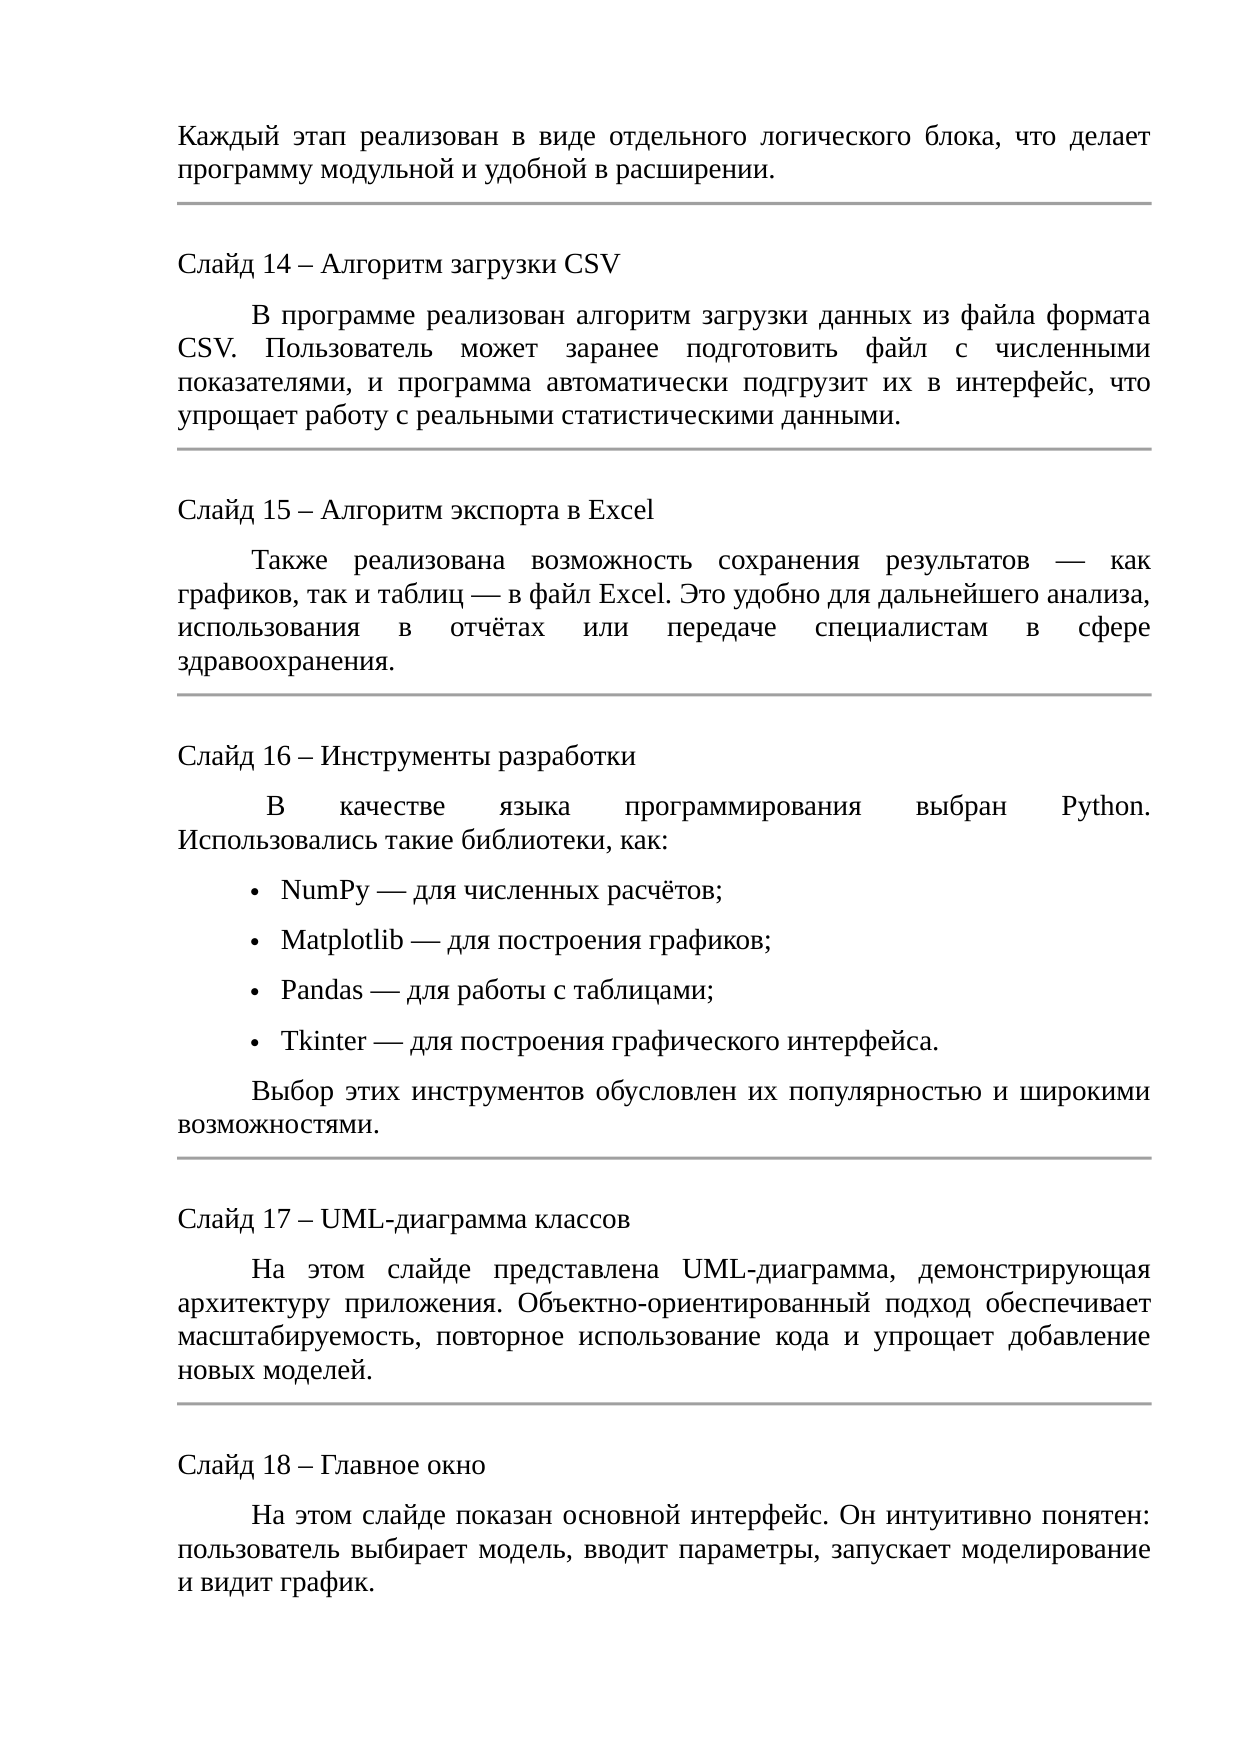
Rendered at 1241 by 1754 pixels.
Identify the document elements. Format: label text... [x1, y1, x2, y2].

text Выбор этих инструментов обусловлен их популярностью и широкими возможностями. [177, 1073, 1152, 1140]
text В качестве языка программирования выбран Python. Использовались такие библиотеки, как: [177, 788, 1152, 855]
text На этом слайде показан основной интерфейс. Он интуитивно понятен: пользователь выбирает модель, вводит параметры, запускает моделирование и видит график. [177, 1497, 1152, 1598]
text Также реализована возможность сохранения результатов — как графиков, так и таблиц — в файл Excel. Это удобно для дальнейшего анализа, использования в отчётах или передаче специалистам в сфере здравоохранения. [177, 542, 1152, 677]
text Слайд 16 – Инструменты разработки [177, 738, 1152, 772]
list Matplotlib — для построения графиков; [177, 922, 1152, 956]
list Tkinter — для построения графического интерфейса. [177, 1023, 1152, 1056]
text Слайд 14 – Алгоритм загрузки CSV [177, 247, 1152, 280]
text На этом слайде представлена UML-диаграмма, демонстрирующая архитектуру приложения. Объектно-ориентированный подход обеспечивает масштабируемость, повторное использование кода и упрощает добавление новых моделей. [177, 1251, 1152, 1386]
text Слайд 17 – UML-диаграмма классов [177, 1201, 1152, 1235]
text В программе реализован алгоритм загрузки данных из файла формата CSV. Пользователь может заранее подготовить файл с численными показателями, и программа автоматически подгрузит их в интерфейс, что упрощает работу с реальными статистическими данными. [177, 297, 1152, 431]
text Слайд 15 – Алгоритм экспорта в Excel [177, 492, 1152, 526]
text Слайд 18 – Главное окно [177, 1447, 1152, 1481]
list NumPy — для численных расчётов; [177, 872, 1152, 906]
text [177, 118, 1152, 185]
list Pandas — для работы с таблицами; [177, 972, 1152, 1006]
